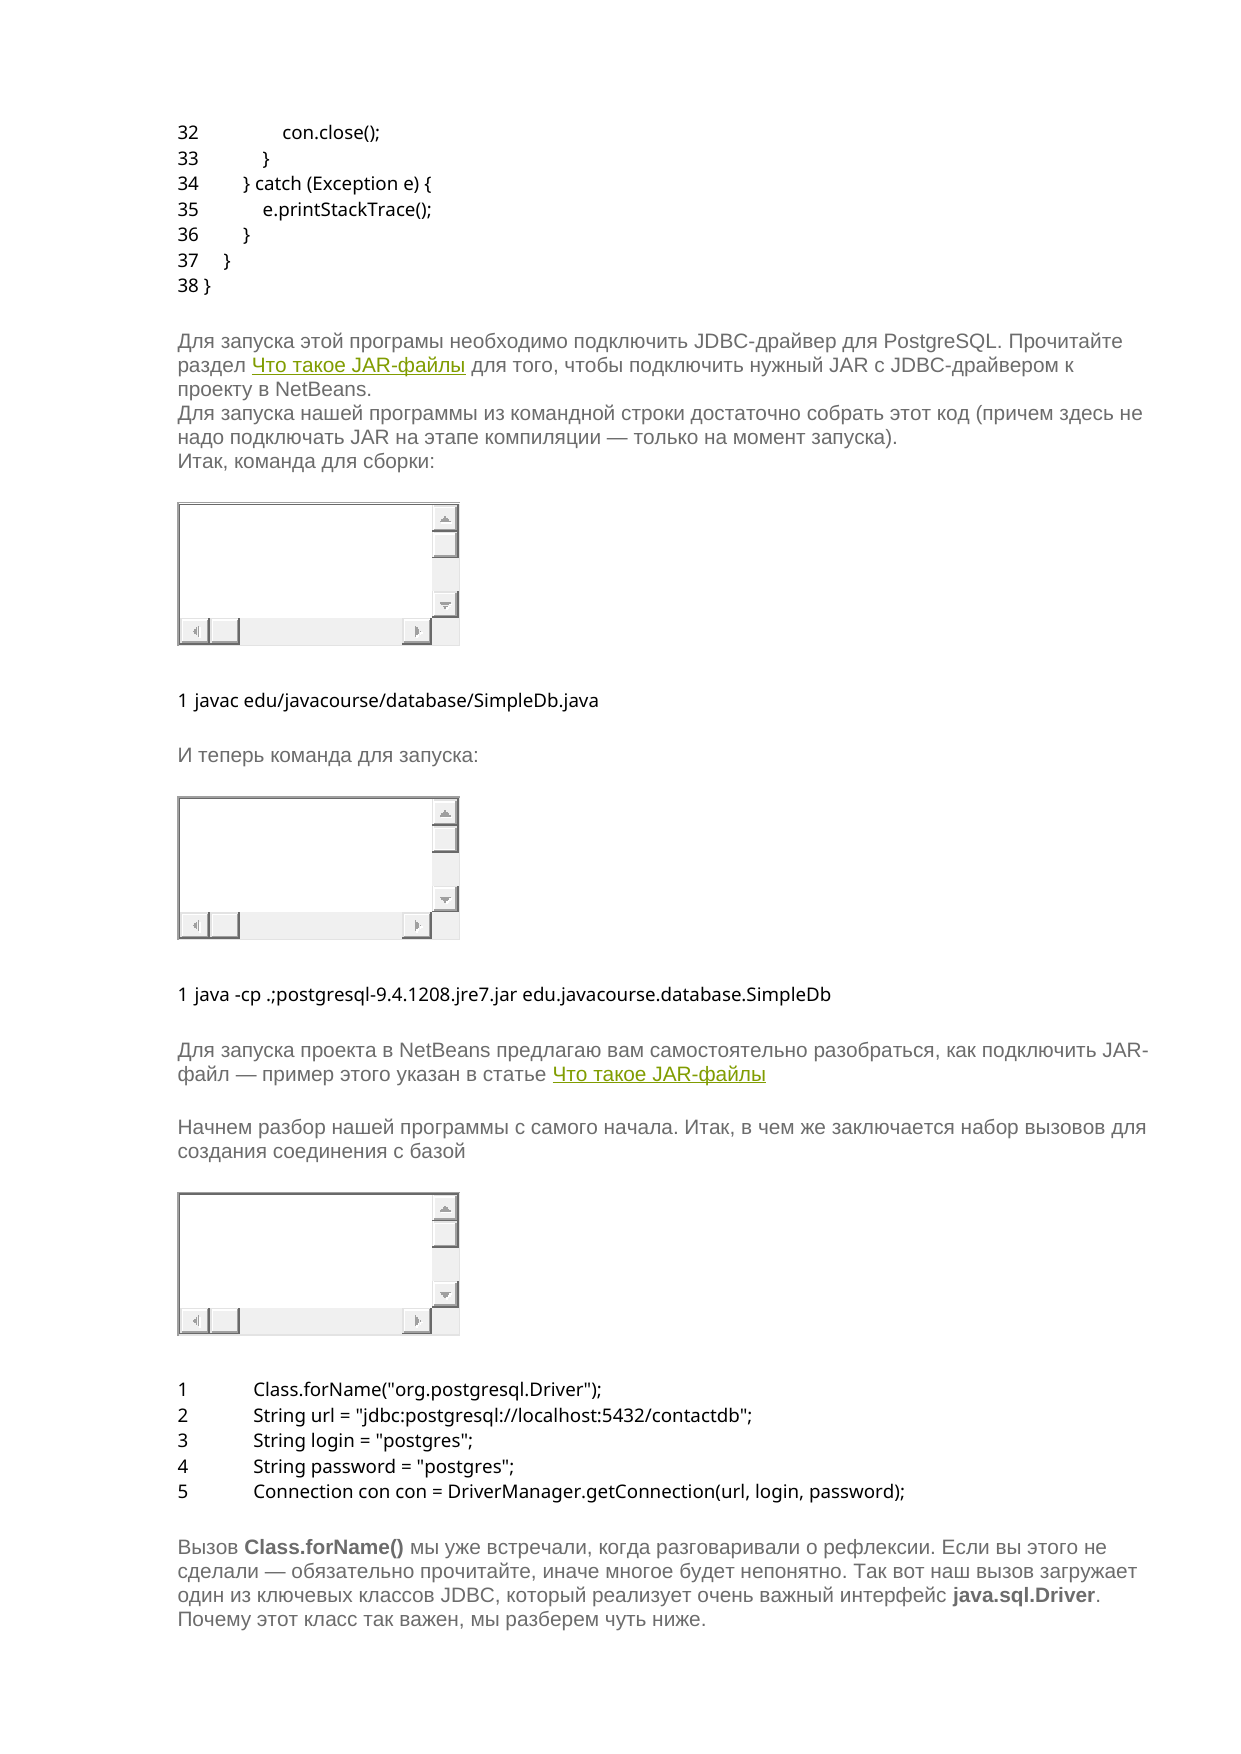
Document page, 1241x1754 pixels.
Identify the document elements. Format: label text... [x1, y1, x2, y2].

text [177, 1535, 1152, 1631]
table_header 1 [176, 980, 193, 1008]
text И теперь команда для запуска: [177, 743, 1152, 767]
table_header java -cp .;postgresql-9.4.1208.jre7.jar edu.javacourse.database.SimpleDb [193, 980, 1159, 1008]
text Для запуска проекта в NetBeans предлагаю вам самостоятельно разобраться, как подключить JAR-файл — пример этого указан в статье Что такое JAR-файлы [177, 1037, 1152, 1085]
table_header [202, 118, 1159, 300]
text Для запуска этой програмы необходимо подключить JDBC-драйвер для PostgreSQL. Прочитайте раздел Что такое JAR-файлы для того, чтобы подключить нужный JAR с JDBC-драйвером к проекту в NetBeans. Для запуска нашей программы из командной строки достаточно собрать этот код (причем здесь не надо подключать JAR на этапе компиляции — только на момент запуска). Итак, команда для сборки: [177, 329, 1152, 473]
table_header 1 [176, 685, 193, 714]
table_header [176, 118, 202, 300]
table_header Class.forName("org.postgresql.Driver"); String url = "jdbc:postgresql://localhost:5432/contactdb"; String login = "postgres"; String password = "postgres"; Connection con con = DriverManager.getConnection(url, login, password); [193, 1375, 1159, 1506]
table_header 1 2 3 4 5 [176, 1375, 193, 1506]
table_header javac edu/javacourse/database/SimpleDb.java [193, 685, 1159, 714]
text Начнем разбор нашей программы с самого начала. Итак, в чем же заключается набор вызовов для создания соединения с базой [177, 1114, 1152, 1162]
